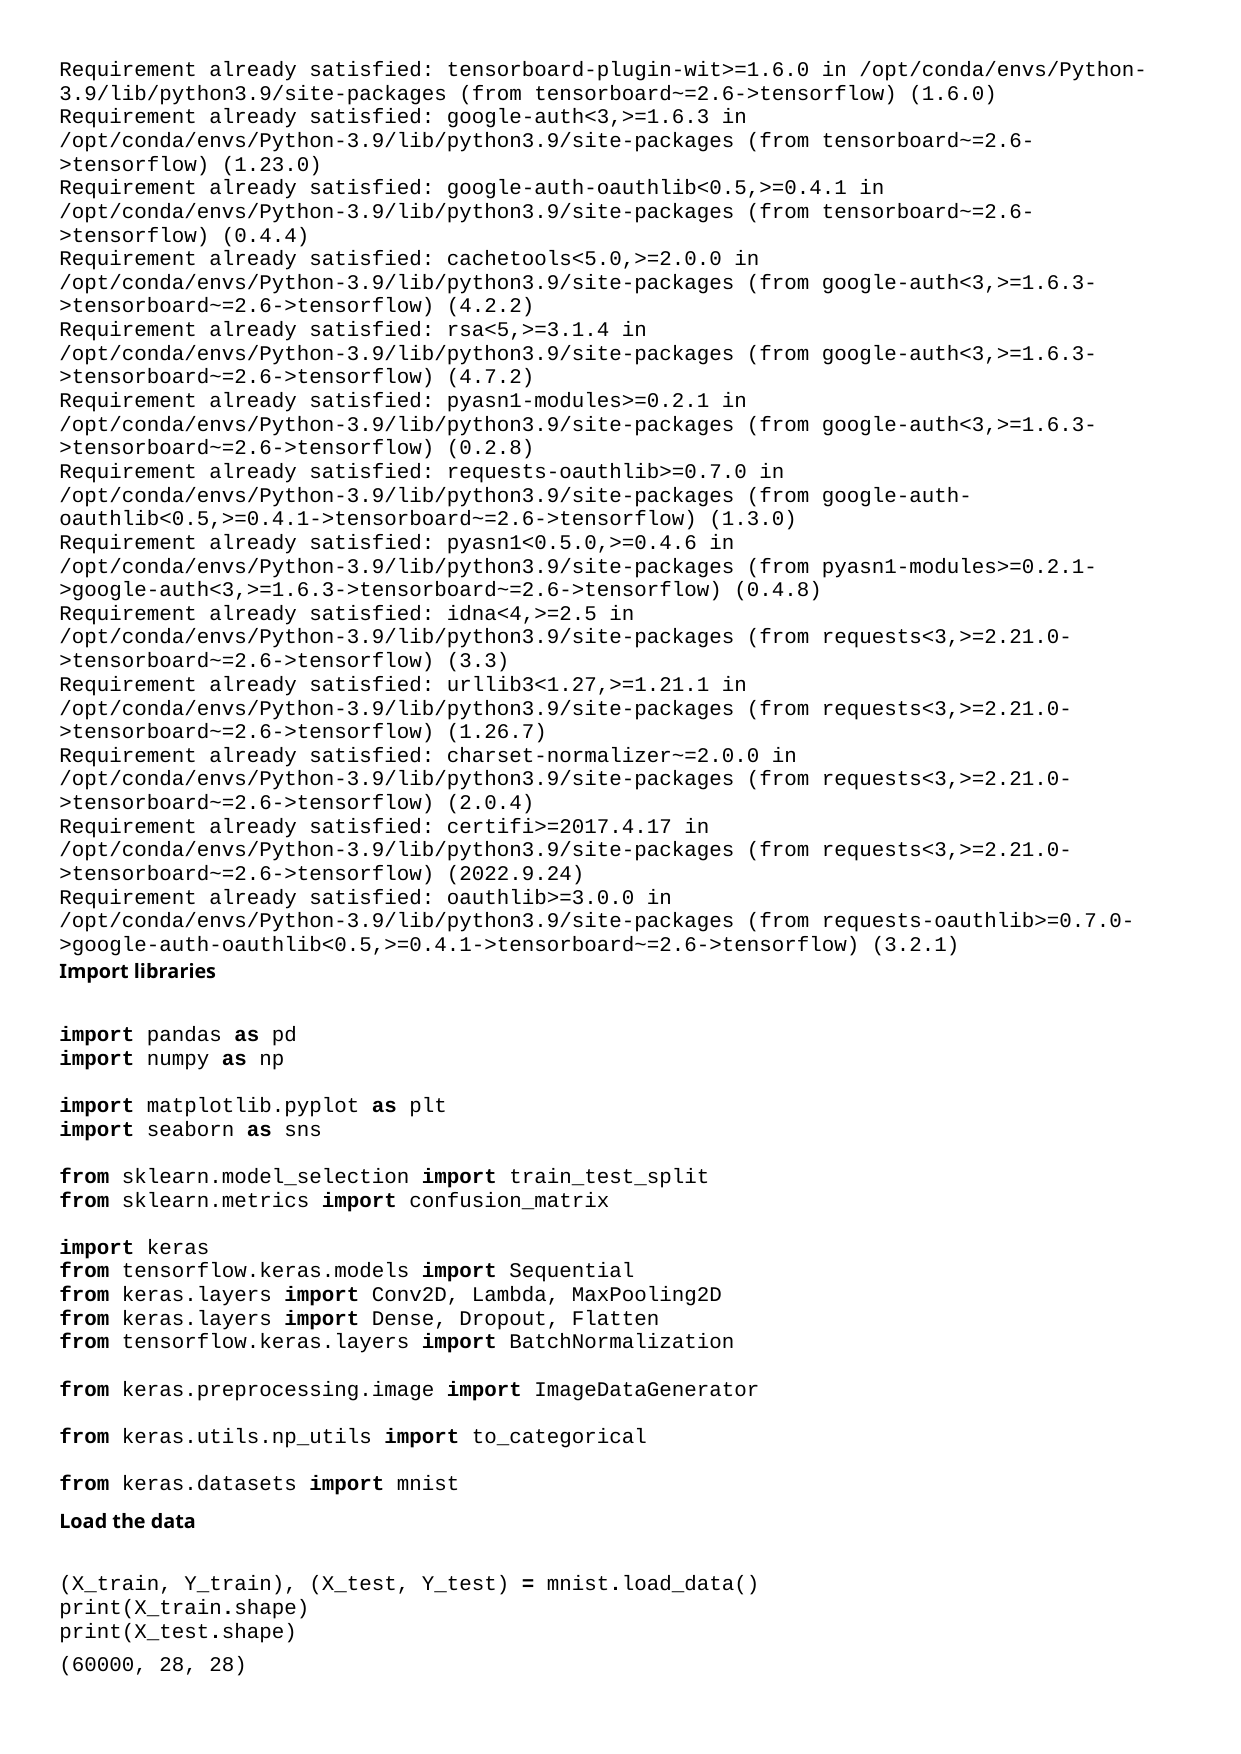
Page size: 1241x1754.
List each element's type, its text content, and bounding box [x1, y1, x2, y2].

text import keras [59, 1237, 1181, 1261]
text Requirement already satisfied: certifi>=2017.4.17 in /opt/conda/envs/Python-3.9/lib/python3.9/site-packages (from requests<3,>=2.21.0->tensorboard~=2.6->tensorflow) (2022.9.24) [59, 816, 1181, 887]
text from keras.datasets import mnist [59, 1473, 1181, 1497]
text Load the data [59, 1507, 1181, 1534]
text print(X_test.shape) [59, 1621, 1181, 1644]
text Requirement already satisfied: requests-oauthlib>=0.7.0 in /opt/conda/envs/Python-3.9/lib/python3.9/site-packages (from google-auth-oauthlib<0.5,>=0.4.1->tensorboard~=2.6->tensorflow) (1.3.0) [59, 461, 1181, 532]
text Requirement already satisfied: tensorboard-plugin-wit>=1.6.0 in /opt/conda/envs/Python-3.9/lib/python3.9/site-packages (from tensorboard~=2.6->tensorflow) (1.6.0) [59, 59, 1181, 106]
text from keras.preprocessing.image import ImageDataGenerator [59, 1379, 1181, 1402]
text from sklearn.model_selection import train_test_split [59, 1166, 1181, 1189]
text print(X_train.shape) [59, 1597, 1181, 1621]
text from tensorflow.keras.layers import BatchNormalization [59, 1331, 1181, 1355]
text (X_train, Y_train), (X_test, Y_test) = mnist.load_data() [59, 1573, 1181, 1597]
text from keras.utils.np_utils import to_categorical [59, 1426, 1181, 1450]
text Requirement already satisfied: google-auth<3,>=1.6.3 in /opt/conda/envs/Python-3.9/lib/python3.9/site-packages (from tensorboard~=2.6->tensorflow) (1.23.0) [59, 106, 1181, 177]
text import numpy as np [59, 1048, 1181, 1071]
text from keras.layers import Conv2D, Lambda, MaxPooling2D [59, 1284, 1181, 1308]
text Requirement already satisfied: rsa<5,>=3.1.4 in /opt/conda/envs/Python-3.9/lib/python3.9/site-packages (from google-auth<3,>=1.6.3->tensorboard~=2.6->tensorflow) (4.7.2) [59, 319, 1181, 390]
text from sklearn.metrics import confusion_matrix [59, 1189, 1181, 1213]
text (60000, 28, 28) [59, 1654, 1181, 1678]
text Requirement already satisfied: urllib3<1.27,>=1.21.1 in /opt/conda/envs/Python-3.9/lib/python3.9/site-packages (from requests<3,>=2.21.0->tensorboard~=2.6->tensorflow) (1.26.7) [59, 674, 1181, 745]
text from keras.layers import Dense, Dropout, Flatten [59, 1308, 1181, 1331]
text Requirement already satisfied: google-auth-oauthlib<0.5,>=0.4.1 in /opt/conda/envs/Python-3.9/lib/python3.9/site-packages (from tensorboard~=2.6->tensorflow) (0.4.4) [59, 177, 1181, 248]
text import matplotlib.pyplot as plt [59, 1095, 1181, 1119]
text Requirement already satisfied: idna<4,>=2.5 in /opt/conda/envs/Python-3.9/lib/python3.9/site-packages (from requests<3,>=2.21.0->tensorboard~=2.6->tensorflow) (3.3) [59, 603, 1181, 674]
text from tensorflow.keras.models import Sequential [59, 1261, 1181, 1284]
text Requirement already satisfied: charset-normalizer~=2.0.0 in /opt/conda/envs/Python-3.9/lib/python3.9/site-packages (from requests<3,>=2.21.0->tensorboard~=2.6->tensorflow) (2.0.4) [59, 745, 1181, 816]
text Requirement already satisfied: pyasn1<0.5.0,>=0.4.6 in /opt/conda/envs/Python-3.9/lib/python3.9/site-packages (from pyasn1-modules>=0.2.1->google-auth<3,>=1.6.3->tensorboard~=2.6->tensorflow) (0.4.8) [59, 532, 1181, 603]
text Requirement already satisfied: cachetools<5.0,>=2.0.0 in /opt/conda/envs/Python-3.9/lib/python3.9/site-packages (from google-auth<3,>=1.6.3->tensorboard~=2.6->tensorflow) (4.2.2) [59, 248, 1181, 319]
text Requirement already satisfied: pyasn1-modules>=0.2.1 in /opt/conda/envs/Python-3.9/lib/python3.9/site-packages (from google-auth<3,>=1.6.3->tensorboard~=2.6->tensorflow) (0.2.8) [59, 390, 1181, 461]
text Import libraries [59, 958, 1181, 984]
text Requirement already satisfied: oauthlib>=3.0.0 in /opt/conda/envs/Python-3.9/lib/python3.9/site-packages (from requests-oauthlib>=0.7.0->google-auth-oauthlib<0.5,>=0.4.1->tensorboard~=2.6->tensorflow) (3.2.1) [59, 887, 1181, 958]
text import seaborn as sns [59, 1119, 1181, 1142]
text import pandas as pd [59, 1024, 1181, 1048]
